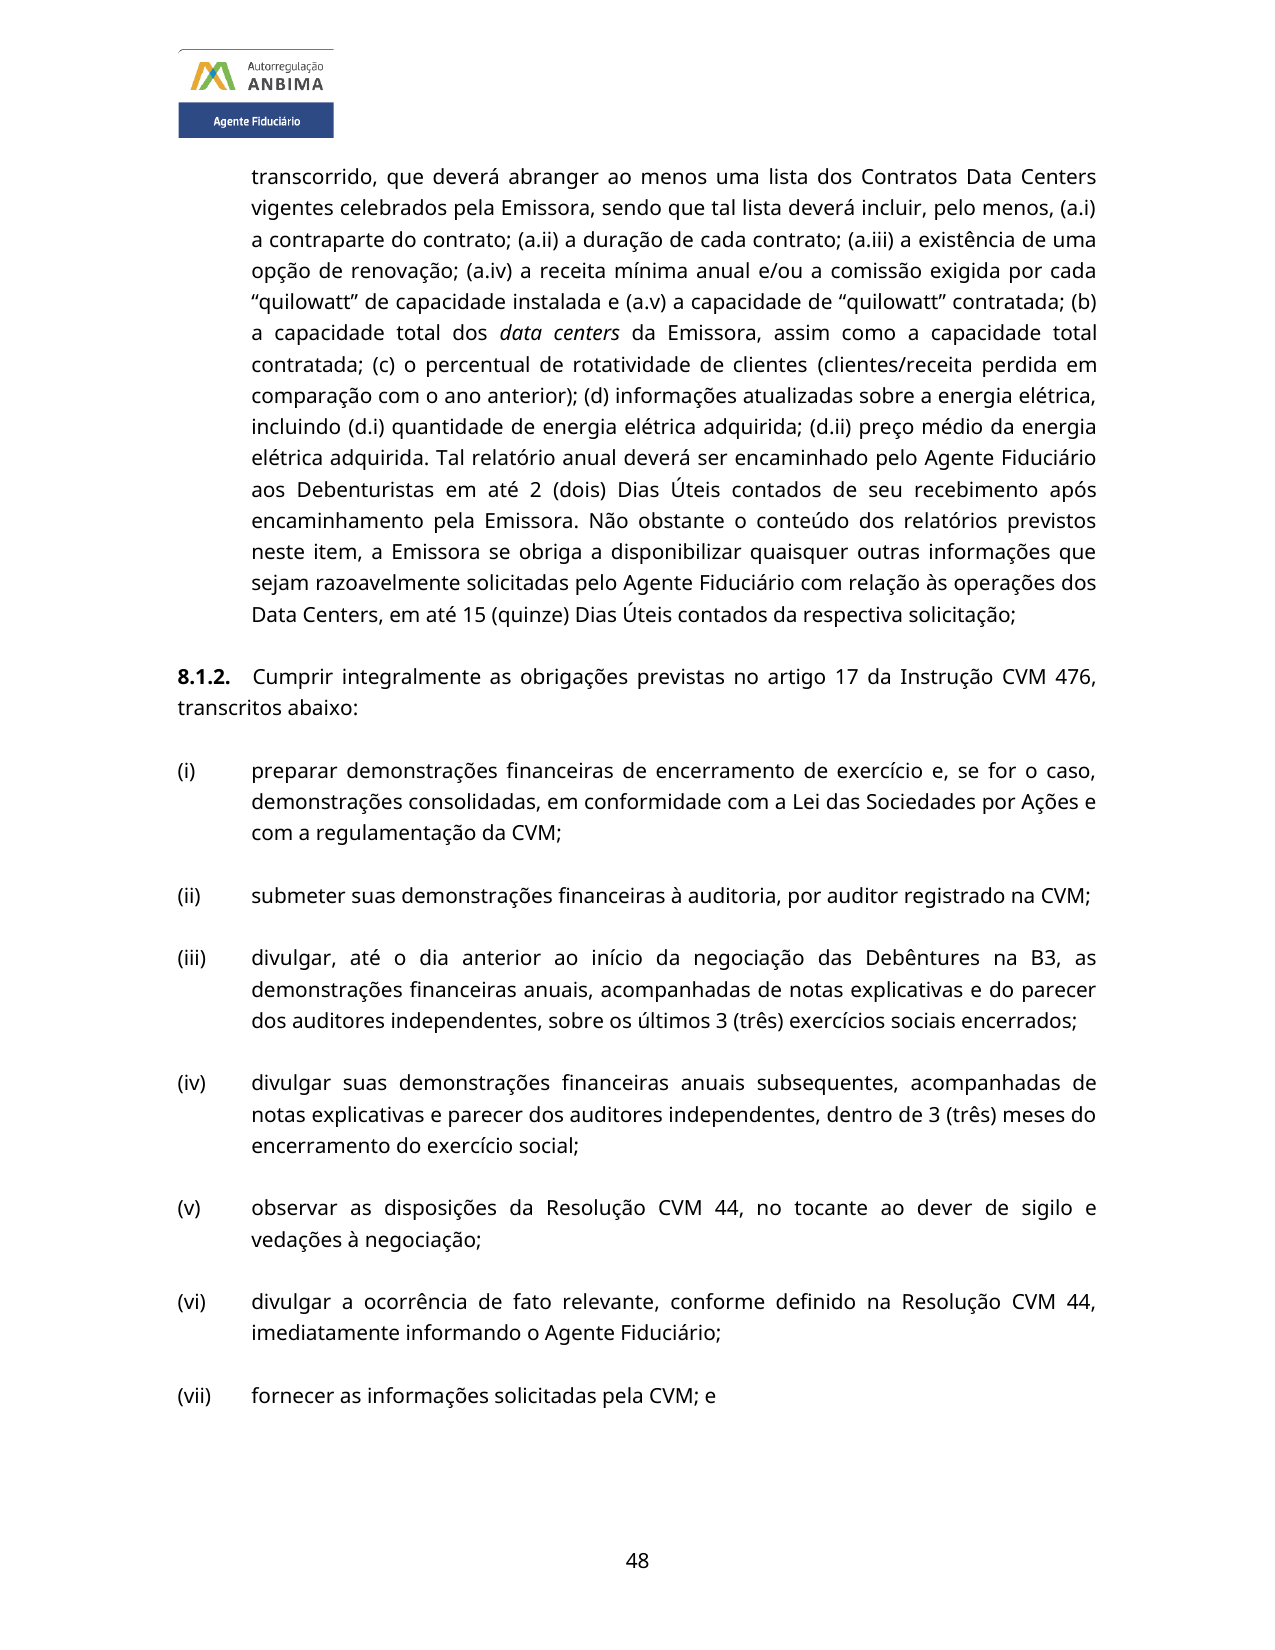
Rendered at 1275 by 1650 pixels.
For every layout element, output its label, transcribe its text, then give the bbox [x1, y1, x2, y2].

list observar as disposições da Resolução CVM 44, no tocante ao dever de sigilo e vedações à negociação; [177, 1191, 1098, 1253]
list divulgar suas demonstrações financeiras anuais subsequentes, acompanhadas de notas explicativas e parecer dos auditores independentes, dentro de 3 (três) meses do encerramento do exercício social; [177, 1066, 1098, 1159]
list preparar demonstrações financeiras de encerramento de exercício e, se for o caso, demonstrações consolidadas, em conformidade com a Lei das Sociedades por Ações e com a regulamentação da CVM; [177, 753, 1098, 847]
list fornecer as informações solicitadas pela CVM; e [177, 1378, 1098, 1409]
list divulgar, até o dia anterior ao início da negociação das Debêntures na B3, as demonstrações financeiras anuais, acompanhadas de notas explicativas e do parecer dos auditores independentes, sobre os últimos 3 (três) exercícios sociais encerrados; [177, 941, 1098, 1034]
list divulgar a ocorrência de fato relevante, conforme definido na Resolução CVM 44, imediatamente informando o Agente Fiduciário; [177, 1284, 1098, 1347]
list Cumprir integralmente as obrigações previstas no artigo 17 da Instrução CVM 476, transcritos abaixo: [177, 659, 1098, 722]
list submeter suas demonstrações financeiras à auditoria, por auditor registrado na CVM; [177, 878, 1098, 909]
picture [177, 49, 334, 137]
